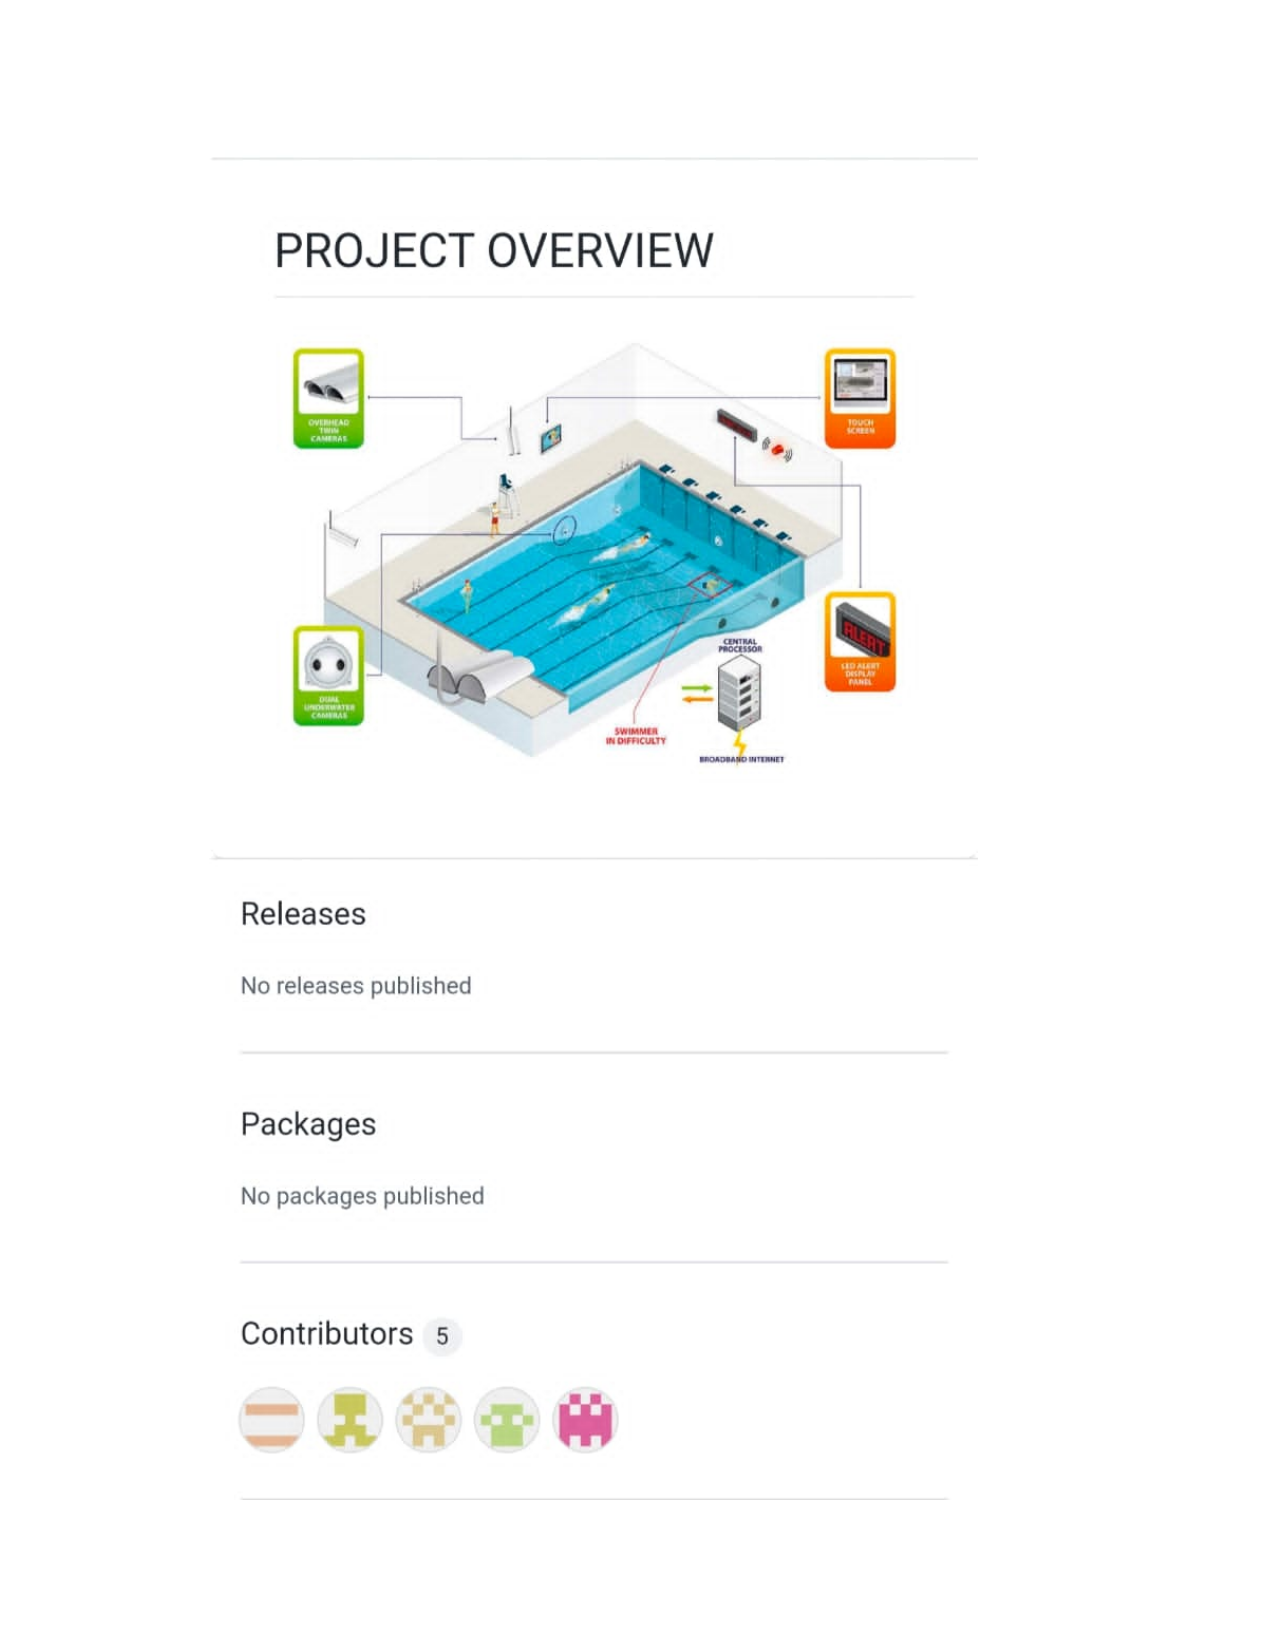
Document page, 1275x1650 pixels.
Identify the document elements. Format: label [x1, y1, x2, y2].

picture [209, 150, 979, 1500]
